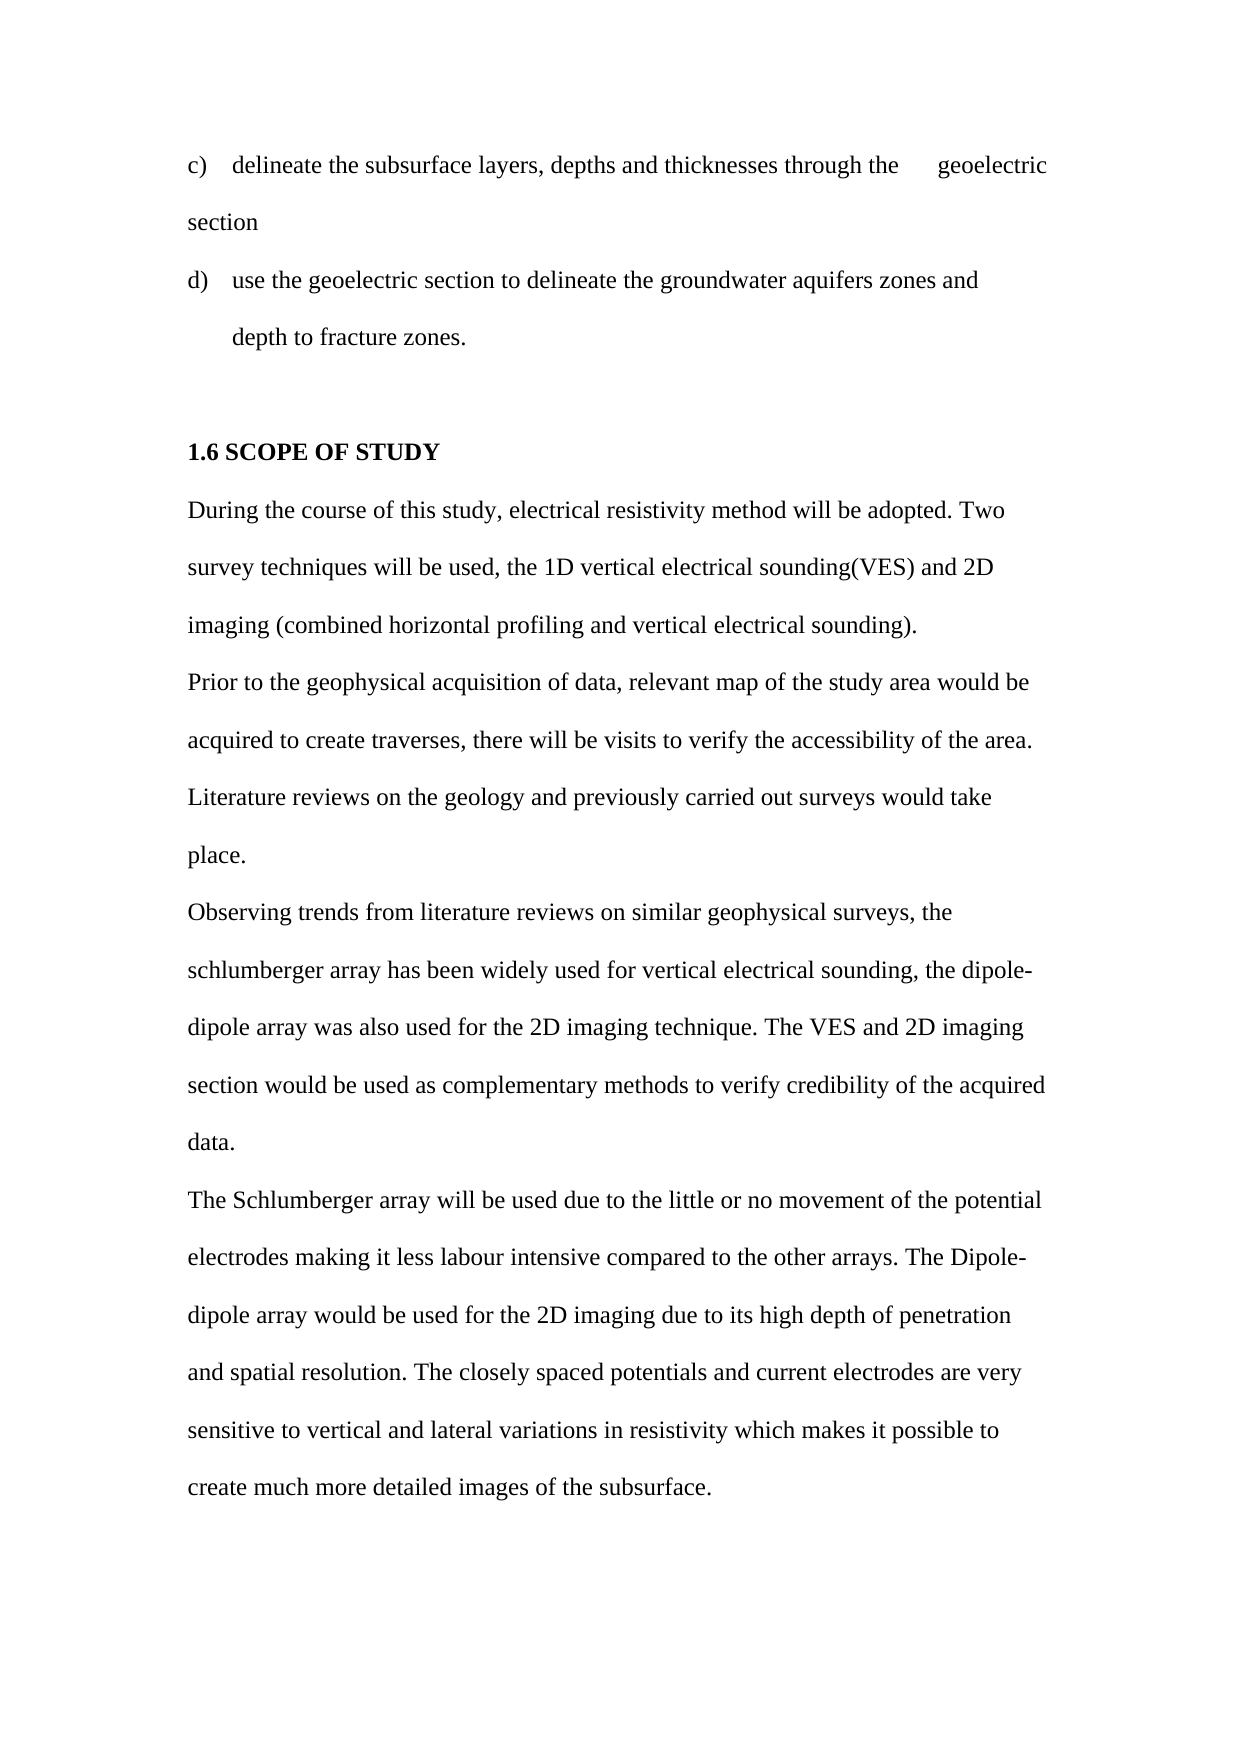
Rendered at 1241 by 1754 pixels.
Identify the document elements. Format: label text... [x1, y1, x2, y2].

list Observing trends from literature reviews on similar geophysical surveys, the schlumberger array has been widely used for vertical electrical sounding, the dipole-dipole array was also used for the 2D imaging technique. The VES and 2D imaging section would be used as complementary methods to verify credibility of the acquired data. [187, 897, 1053, 1156]
list use the geoelectric section to delineate the groundwater aquifers zones and depth to fracture zones. [187, 265, 1053, 351]
list 1.6 SCOPE OF STUDY [187, 437, 1053, 466]
list delineate the subsurface layers, depths and thicknesses through the geoelectric section [187, 150, 1053, 236]
list During the course of this study, electrical resistivity method will be adopted. Two survey techniques will be used, the 1D vertical electrical sounding(VES) and 2D imaging (combined horizontal profiling and vertical electrical sounding). [187, 495, 1053, 639]
list Prior to the geophysical acquisition of data, relevant map of the study area would be acquired to create traverses, there will be visits to verify the accessibility of the area. Literature reviews on the geology and previously carried out surveys would take place. [187, 667, 1053, 869]
list The Schlumberger array will be used due to the little or no movement of the potential electrodes making it less labour intensive compared to the other arrays. The Dipole-dipole array would be used for the 2D imaging due to its high depth of penetration and spatial resolution. The closely spaced potentials and current electrodes are very sensitive to vertical and lateral variations in resistivity which makes it possible to create much more detailed images of the subsurface. [187, 1185, 1053, 1501]
